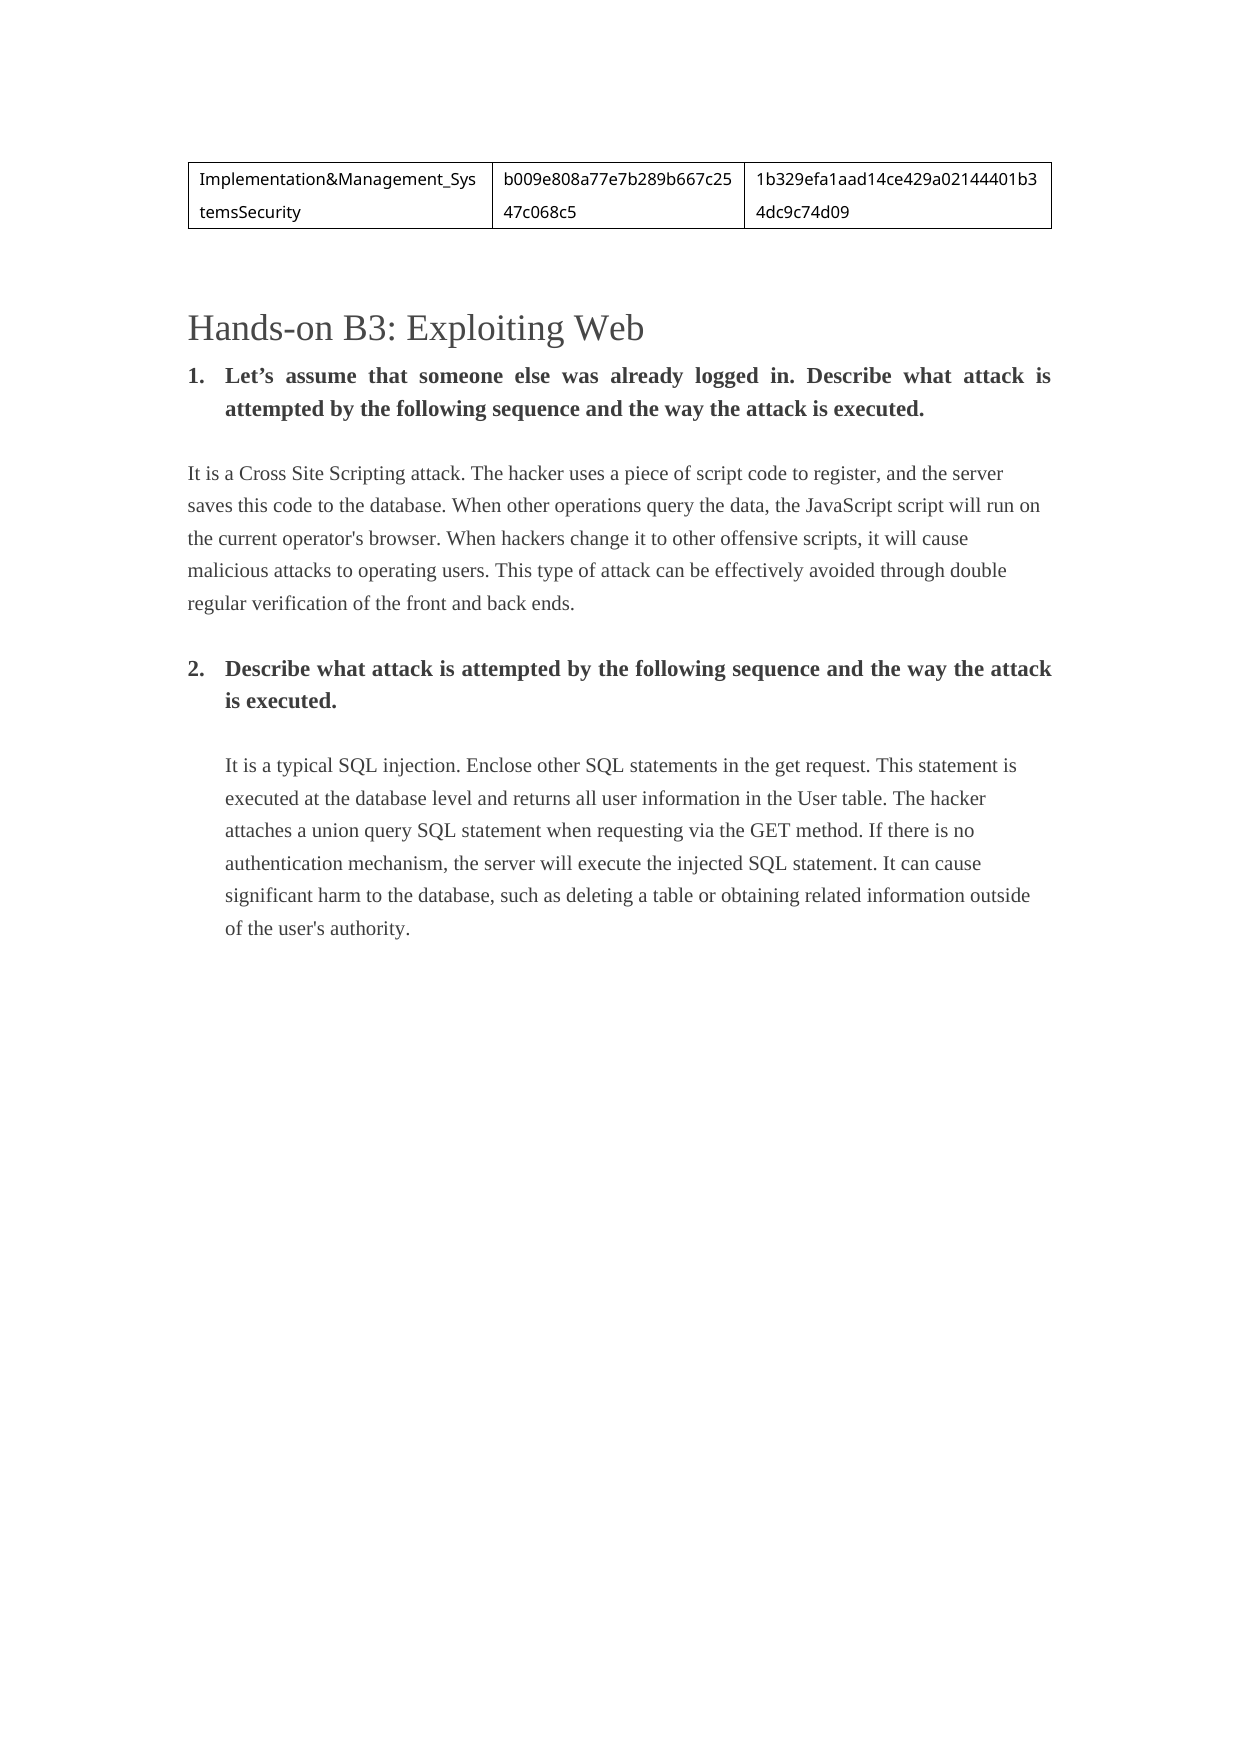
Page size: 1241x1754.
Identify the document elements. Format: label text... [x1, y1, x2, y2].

table_cell b009e808a77e7b289b667c2547c068c5 [493, 163, 744, 228]
list Describe what attack is attempted by the following sequence and the way the attack is executed. [187, 652, 1053, 717]
list Let’s assume that someone else was already logged in. Describe what attack is attempted by the following sequence and the way the attack is executed. [187, 359, 1053, 424]
table_cell Implementation&Management_SystemsSecurity [189, 163, 492, 228]
text It is a Cross Site Scripting attack. The hacker uses a piece of script code to register, and the server saves this code to the database. When other operations query the data, the JavaScript script will run on the current operator's browser. When hackers change it to other offensive scripts, it will cause malicious attacks to operating users. This type of attack can be effectively avoided through double regular verification of the front and back ends. [187, 457, 1053, 619]
text It is a typical SQL injection. Enclose other SQL statements in the get request. This statement is executed at the database level and returns all user information in the User table. The hacker attaches a union query SQL statement when requesting via the GET method. If there is no authentication mechanism, the server will execute the injected SQL statement. It can cause significant harm to the database, such as deleting a table or obtaining related information outside of the user's authority. [225, 749, 1053, 944]
table_cell 1b329efa1aad14ce429a02144401b34dc9c74d09 [745, 163, 1051, 228]
text Hands-on B3: Exploiting Web [187, 294, 1053, 359]
